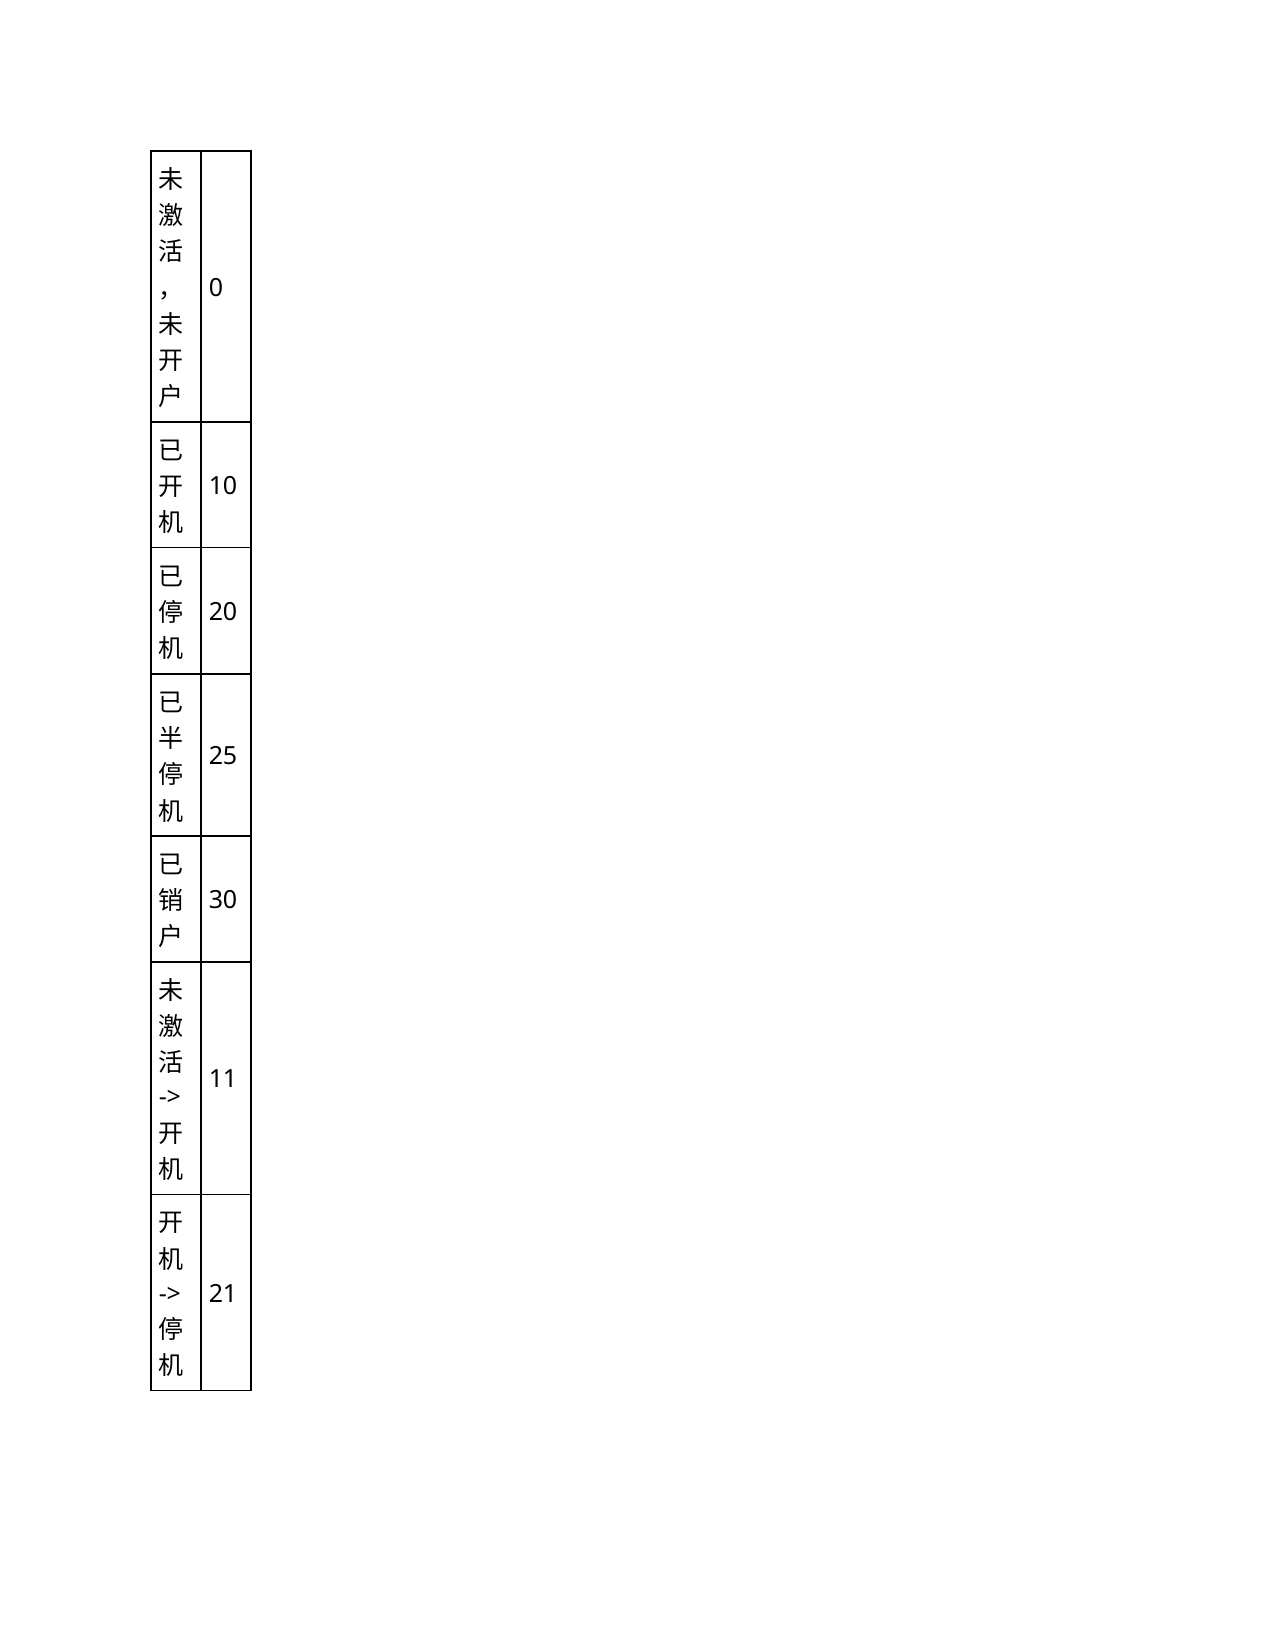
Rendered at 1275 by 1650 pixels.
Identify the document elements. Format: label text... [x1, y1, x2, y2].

table_cell 11 [202, 963, 250, 1193]
table_cell 已半停机 [152, 675, 200, 835]
table_cell 未激活 -> 开机 [152, 963, 200, 1193]
table_cell 30 [202, 837, 250, 961]
table_cell 已停机 [152, 548, 200, 673]
table_cell 20 [202, 548, 250, 673]
table_cell 未激活，未开户 [152, 152, 200, 421]
table_cell 25 [202, 675, 250, 835]
table_cell 开机 -> 停机 [152, 1195, 200, 1390]
table_cell 21 [202, 1195, 250, 1390]
table_cell 已开机 [152, 423, 200, 547]
table_cell 0 [202, 152, 250, 421]
table_cell 10 [202, 423, 250, 547]
table_cell 已销户 [152, 837, 200, 961]
